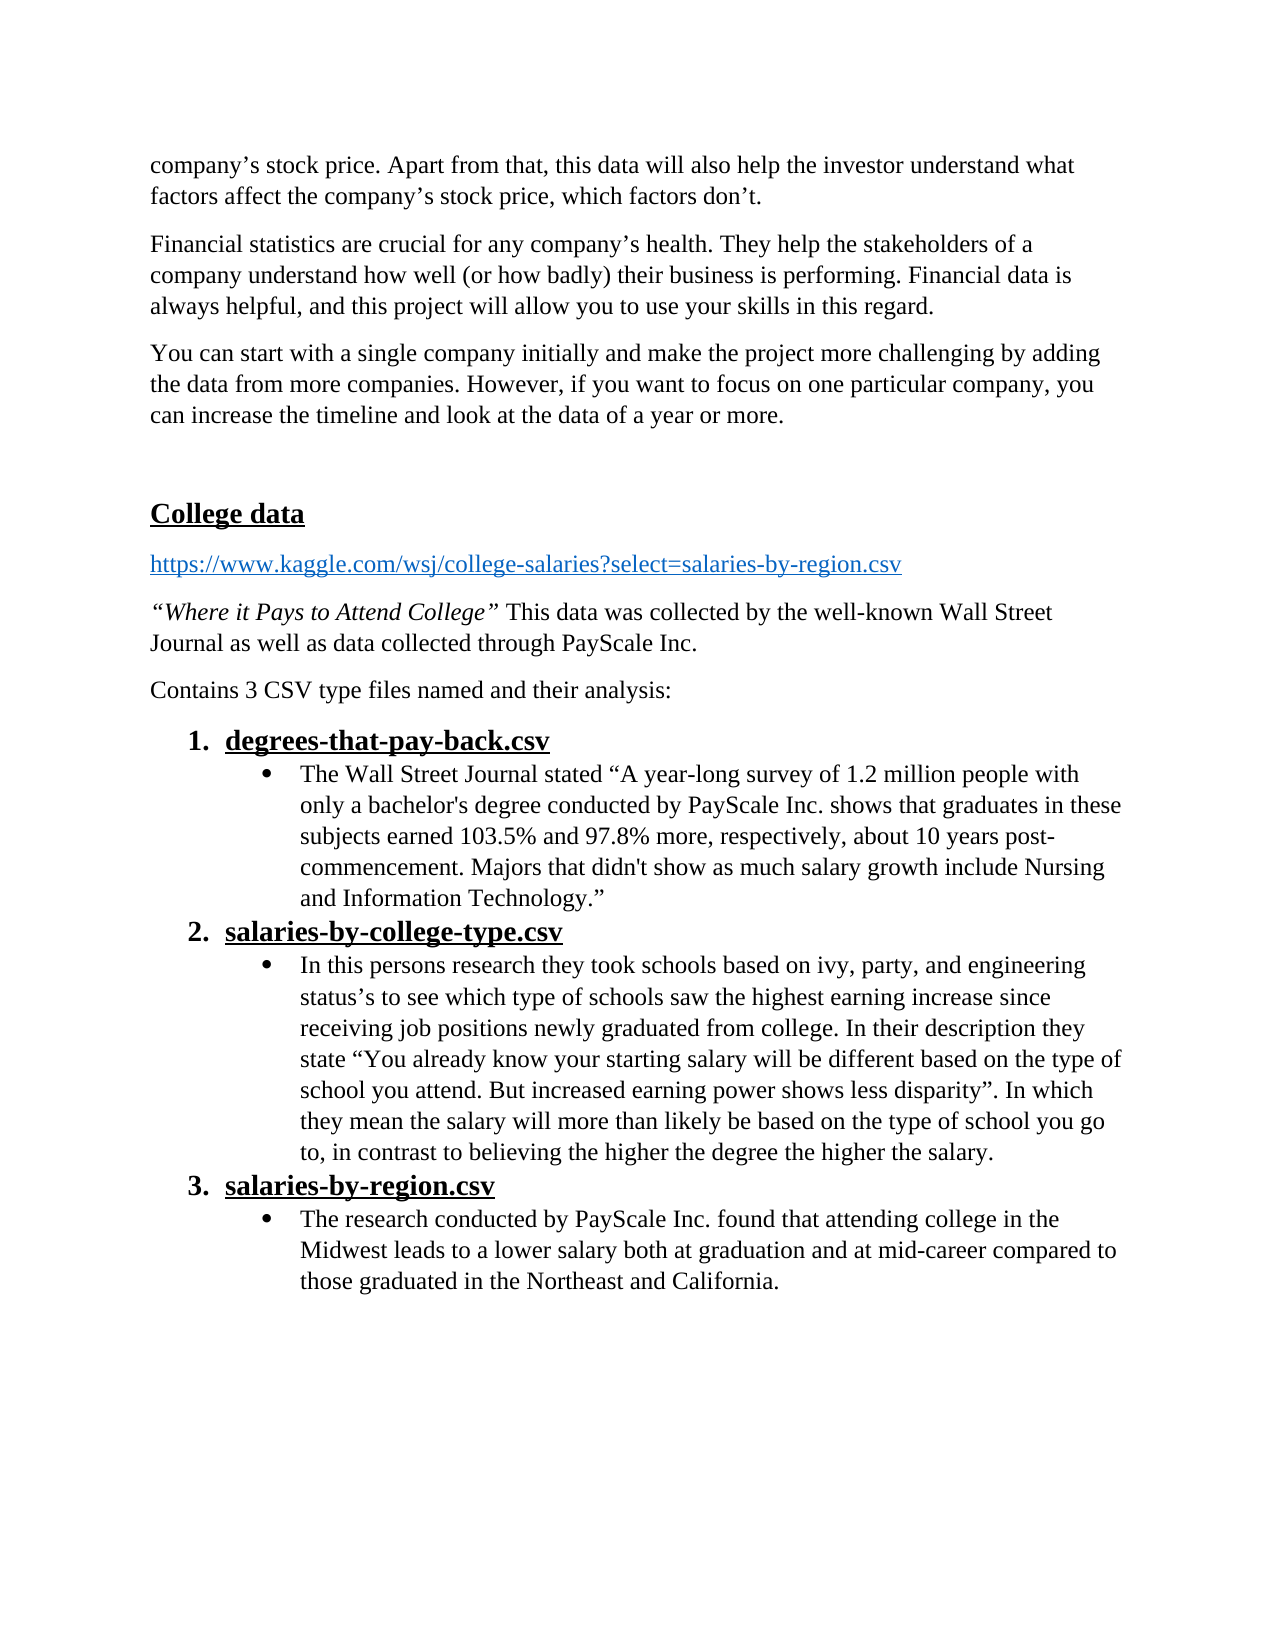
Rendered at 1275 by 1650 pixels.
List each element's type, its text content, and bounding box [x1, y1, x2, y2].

text Financial statistics are crucial for any company’s health. They help the stakeholders of a company understand how well (or how badly) their business is performing. Financial data is always helpful, and this project will allow you to use your skills in this regard. [150, 229, 1125, 319]
list degrees-that-pay-back.csv [187, 723, 1125, 757]
text https://www.kaggle.com/wsj/college-salaries?select=salaries-by-region.csv [150, 549, 1125, 578]
list The research conducted by PayScale Inc. found that attending college in the Midwest leads to a lower salary both at graduation and at mid-career compared to those graduated in the Northeast and California. [262, 1204, 1125, 1295]
list salaries-by-college-type.csv [187, 914, 1125, 948]
text “Where it Pays to Attend College” This data was collected by the well-known Wall Street Journal as well as data collected through PayScale Inc. [150, 597, 1125, 656]
list The Wall Street Journal stated “A year-long survey of 1.2 million people with only a bachelor's degree conducted by PayScale Inc. shows that graduates in these subjects earned 103.5% and 97.8% more, respectively, about 10 years post-commencement. Majors that didn't show as much salary growth include Nursing and Information Technology.” [262, 759, 1125, 912]
list salaries-by-region.csv [187, 1168, 1125, 1201]
text College data [150, 496, 1125, 529]
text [150, 150, 1125, 210]
list In this persons research they took schools based on ivy, party, and engineering status’s to see which type of schools saw the highest earning increase since receiving job positions newly graduated from college. In their description they state “You already know your starting salary will be different based on the type of school you attend. But increased earning power shows less disparity”. In which they mean the salary will more than likely be based on the type of school you go to, in contrast to believing the higher the degree the higher the salary. [262, 951, 1125, 1166]
text You can start with a single company initially and make the project more challenging by adding the data from more companies. However, if you want to focus on one particular company, you can increase the timeline and look at the data of a year or more. [150, 338, 1125, 429]
text Contains 3 CSV type files named and their analysis: [150, 675, 1125, 704]
